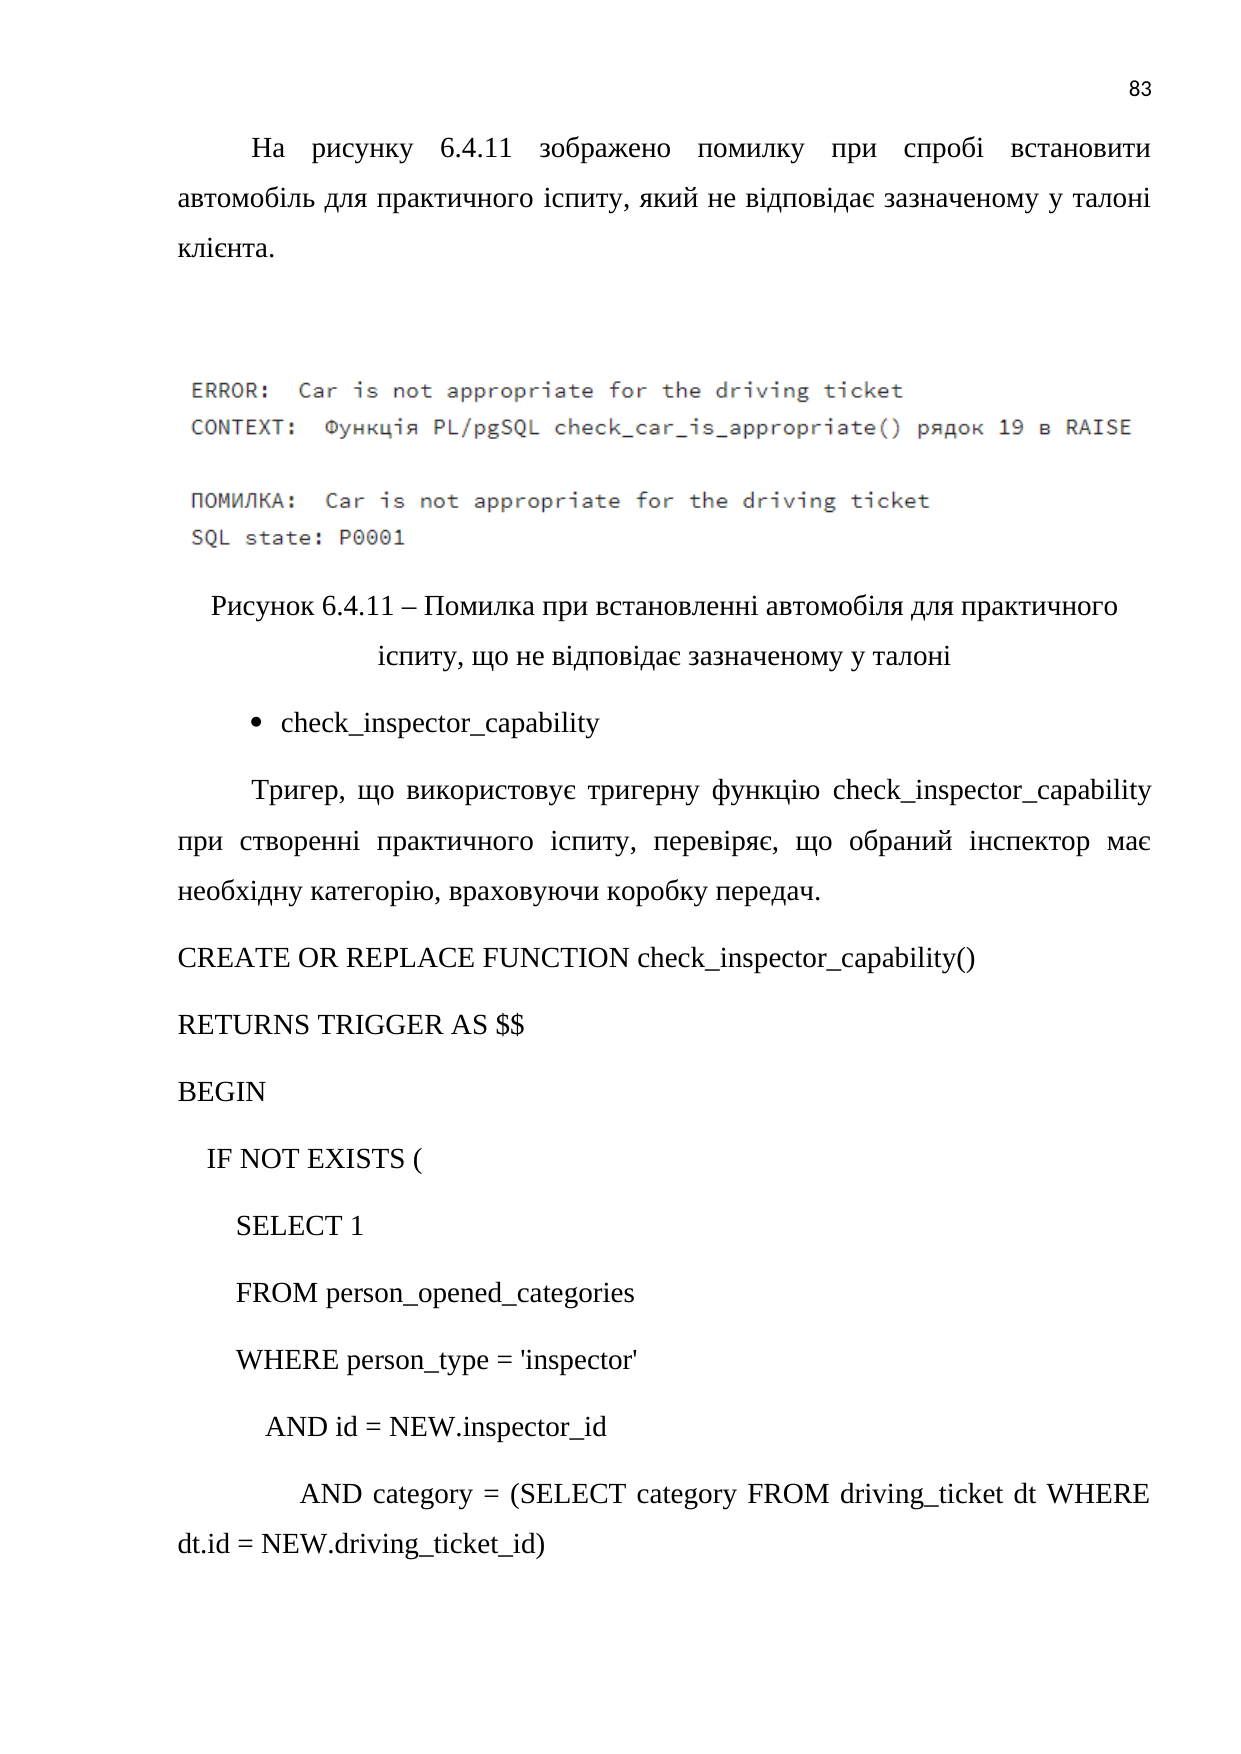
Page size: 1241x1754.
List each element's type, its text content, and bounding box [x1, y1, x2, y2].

text IF NOT EXISTS ( [177, 1141, 1152, 1174]
text Тригер, що використовує тригерну функцію check_inspector_capability при створенні практичного іспиту, перевіряє, що обраний інспектор має необхідну категорію, враховуючи коробку передач. [177, 772, 1152, 907]
text CREATE OR REPLACE FUNCTION check_inspector_capability() [177, 940, 1152, 974]
text SELECT 1 [177, 1208, 1152, 1242]
text FROM person_opened_categories [177, 1275, 1152, 1308]
text Рисунок 6.4.11 – Помилка при встановленні автомобіля для практичного іспиту, що не відповідає зазначеному у талоні [177, 588, 1152, 672]
text WHERE person_type = 'inspector' [177, 1342, 1152, 1376]
text BEGIN [177, 1074, 1152, 1108]
text AND id = NEW.inspector_id [177, 1409, 1152, 1442]
picture [177, 364, 1152, 558]
text На рисунку 6.4.11 зображено помилку при спробі встановити автомобіль для практичного іспиту, який не відповідає зазначеному у талоні клієнта. [177, 130, 1152, 264]
list check_inspector_capability [251, 705, 1152, 739]
text AND category = (SELECT category FROM driving_ticket dt WHERE dt.id = NEW.driving_ticket_id) [177, 1476, 1152, 1560]
text RETURNS TRIGGER AS $$ [177, 1007, 1152, 1041]
